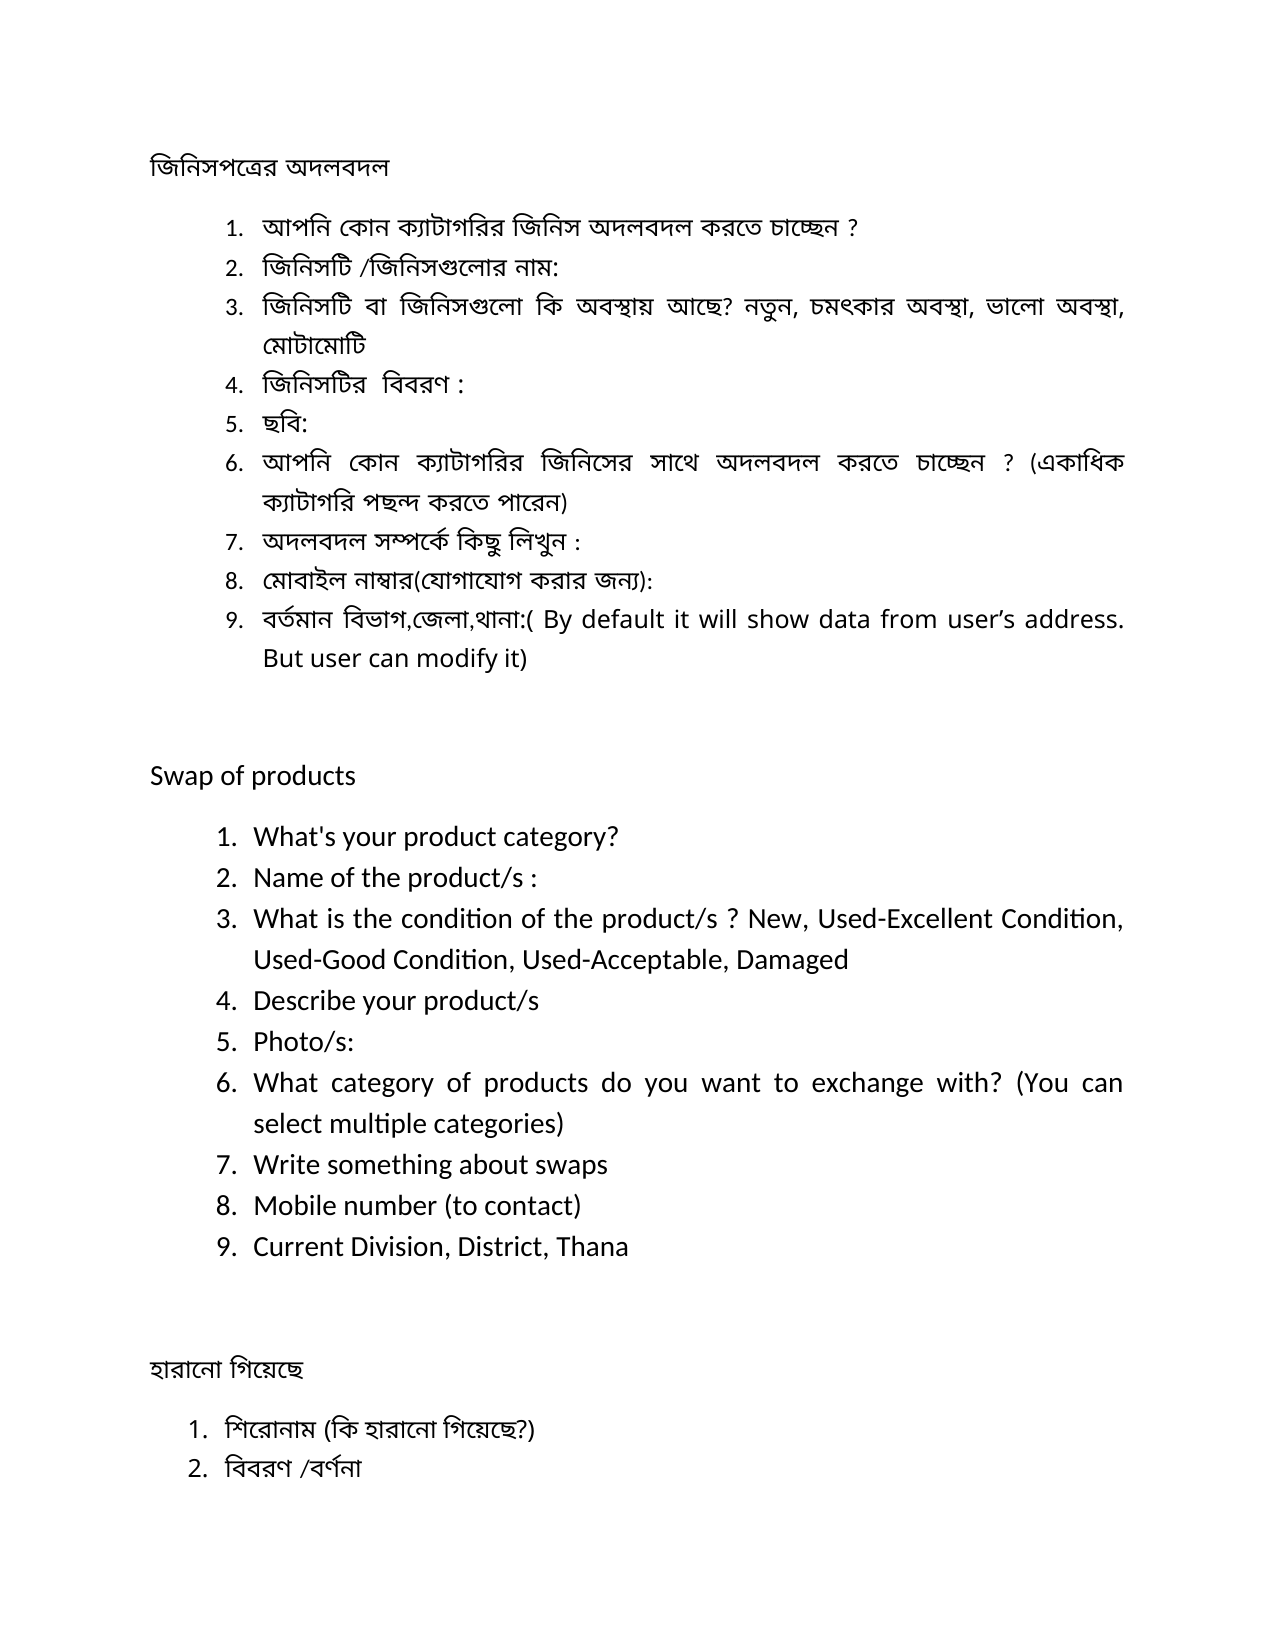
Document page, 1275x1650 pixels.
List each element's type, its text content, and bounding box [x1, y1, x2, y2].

list জিনিসটি /জিনিসগুলোর নাম: [225, 249, 1125, 283]
list Name of the product/s : [216, 859, 1125, 895]
list বিবরণ /বর্ণনা [187, 1451, 1125, 1484]
list Describe your product/s [216, 982, 1125, 1018]
list What category of products do you want to exchange with? (You can select multiple categories) [216, 1064, 1125, 1141]
list Current Division, District, Thana [216, 1228, 1125, 1263]
list শিরোনাম (কি হারানো গিয়েছে?) [187, 1411, 1125, 1445]
list Mobile number (to contact) [216, 1187, 1125, 1222]
list ছবি: [225, 406, 1125, 440]
text হারানো গিয়েছে [150, 1351, 1125, 1385]
list মোবাইল নাম্বার(যোগাযোগ করার জন্য): [225, 562, 1125, 597]
list Write something about swaps [216, 1146, 1125, 1182]
list আপনি কোন ক্যাটাগরির জিনিসের সাথে অদলবদল করতে চাচ্ছেন ? (একাধিক ক্যাটাগরি পছন্দ করতে পারেন) [225, 445, 1125, 518]
list আপনি কোন ক্যাটাগরির জিনিস অদলবদল করতে চাচ্ছেন ? [225, 210, 1125, 244]
text Swap of products [150, 757, 1125, 792]
list অদলবদল সম্পর্কে কিছু লিখুন : [225, 523, 1125, 557]
list What's your product category? [216, 818, 1125, 854]
list জিনিসটির বিবরণ : [225, 367, 1125, 401]
list What is the condition of the product/s ? New, Used-Excellent Condition, Used-Good Condition, Used-Acceptable, Damaged [216, 900, 1125, 977]
list জিনিসটি বা জিনিসগুলো কি অবস্থায় আছে? নতুন, চমৎকার অবস্থা, ভালো অবস্থা, মোটামোটি [225, 288, 1125, 362]
text জিনিসপত্রের অদলবদল [150, 150, 1125, 184]
list Photo/s: [216, 1023, 1125, 1059]
list বর্তমান বিভাগ,জেলা,থানা:( By default it will show data from user’s address. But user can modify it) [225, 602, 1125, 675]
